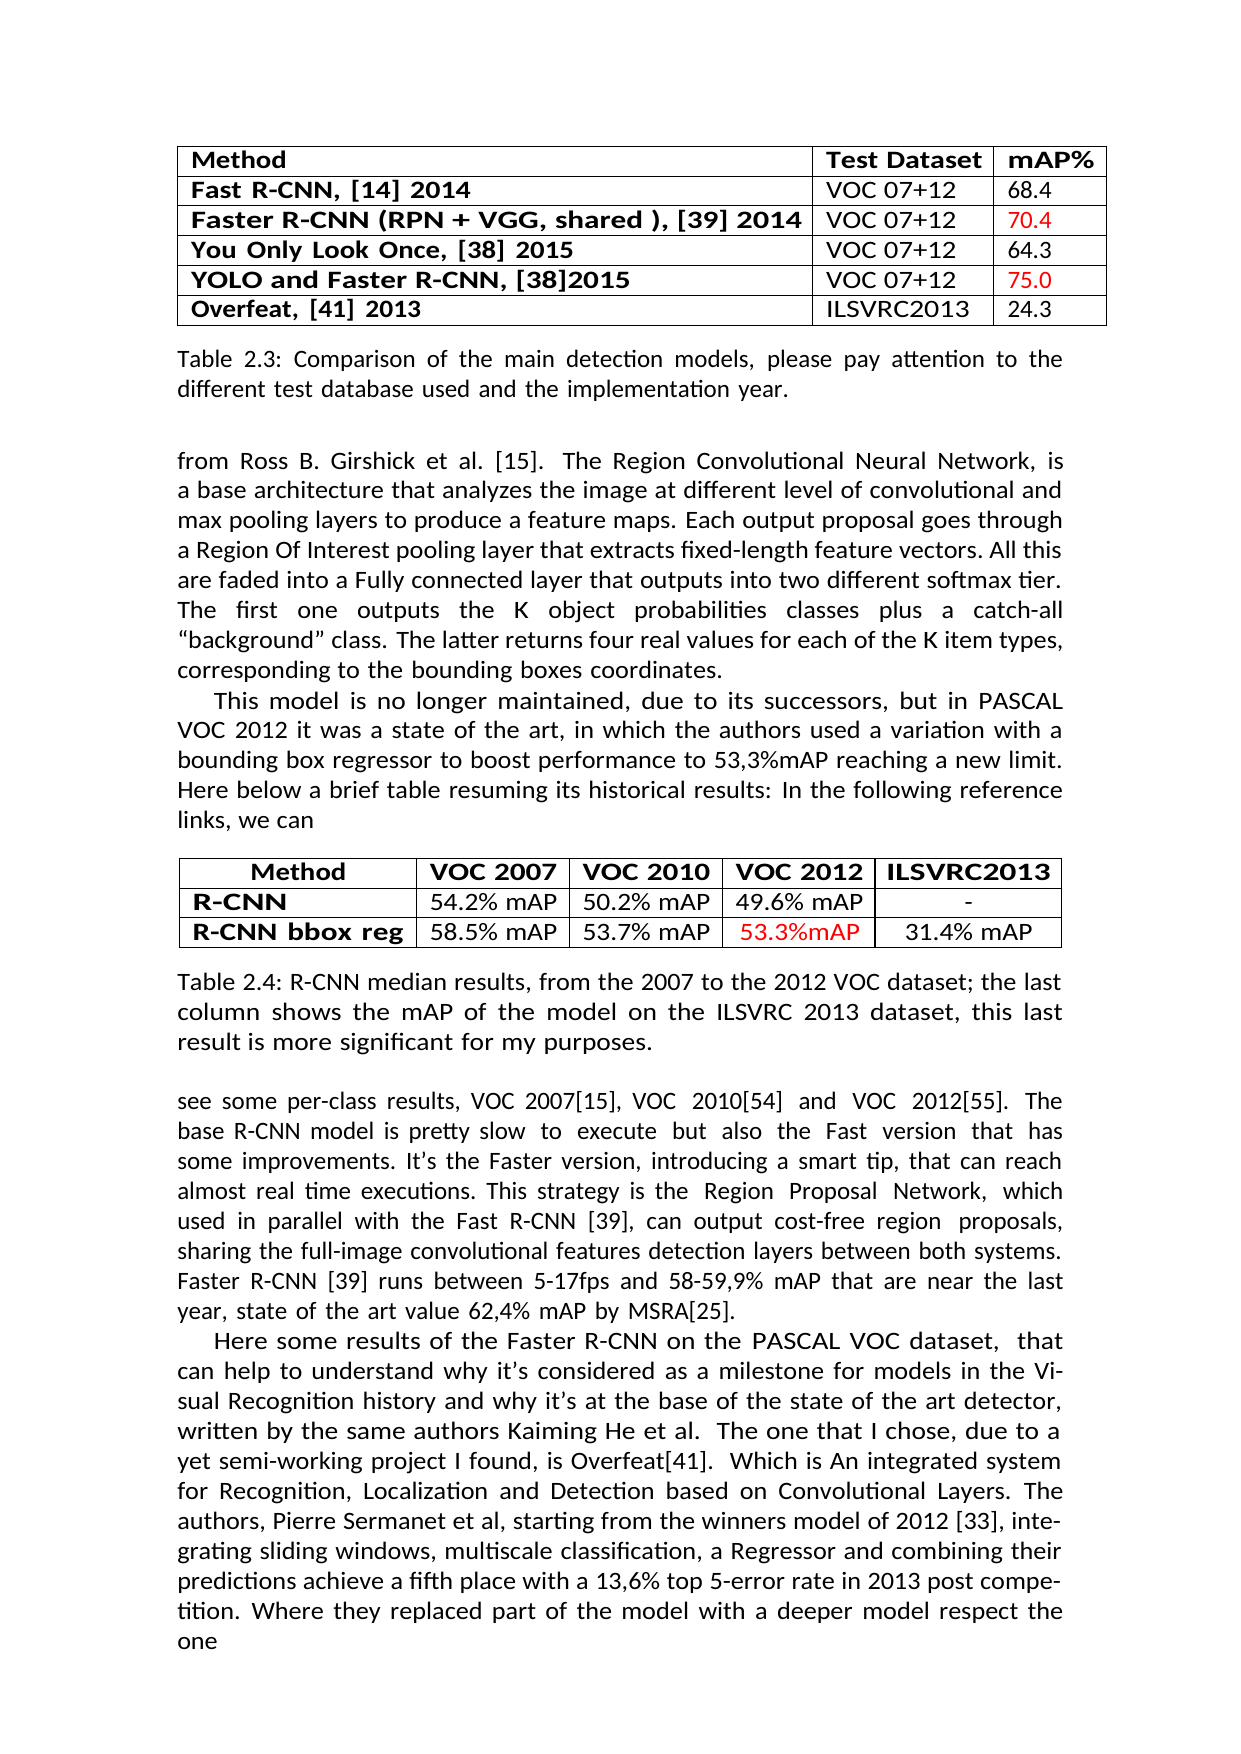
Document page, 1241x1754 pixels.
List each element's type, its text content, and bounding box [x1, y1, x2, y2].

table_cell 70.4 [994, 206, 1106, 235]
table_cell VOC 07+12 [813, 236, 993, 265]
table_cell 64.3 [994, 236, 1106, 265]
table_cell YOLO and Faster R-CNN, [38]2015 [178, 266, 812, 295]
table_cell R-CNN [180, 889, 416, 917]
table_header Test Dataset [813, 147, 993, 176]
table_cell Overfeat, [41] 2013 [178, 296, 812, 324]
table_cell 49.6% mAP [723, 889, 874, 917]
table_header mAP% [994, 147, 1106, 176]
text This model is no longer maintained, due to its successors, but in PASCAL VOC 2012 it was a state of the art, in which the authors used a variation with a bounding box regressor to boost performance to 53,3%mAP reaching a new limit. Here below a brief table resuming its historical results: In the following reference links, we can [177, 685, 1063, 835]
table_cell 31.4% mAP [876, 918, 1061, 947]
table_cell 58.5% mAP [417, 918, 569, 947]
table_cell VOC 07+12 [813, 177, 993, 205]
table_cell 53.3%mAP [723, 918, 874, 947]
table_header Method [178, 147, 812, 176]
table_cell Faster R-CNN (RPN + VGG, shared ), [39] 2014 [178, 206, 812, 235]
table_header ILSVRC2013 [876, 859, 1061, 887]
table_header VOC 2010 [570, 859, 722, 887]
table_cell 54.2% mAP [417, 889, 569, 917]
table_cell ILSVRC2013 [813, 296, 993, 324]
table_cell Fast R-CNN, [14] 2014 [178, 177, 812, 205]
text Here some results of the Faster R-CNN on the PASCAL VOC dataset, that can help to understand why it’s considered as a milestone for models in the Vi- sual Recognition history and why it’s at the base of the state of the art detector, written by the same authors Kaiming He et al. The one that I chose, due to a yet semi-working project I found, is Overfeat[41]. Which is An integrated system for Recognition, Localization and Detection based on Convolutional Layers. The authors, Pierre Sermanet et al, starting from the winners model of 2012 [33], inte- grating sliding windows, multiscale classification, a Regressor and combining their predictions achieve a fifth place with a 13,6% top 5-error rate in 2013 post compe- tition. Where they replaced part of the model with a deeper model respect the one [177, 1325, 1063, 1655]
table_cell 53.7% mAP [570, 918, 722, 947]
table_cell VOC 07+12 [813, 266, 993, 295]
text see some per-class results, VOC 2007[15], VOC 2010[54] and VOC 2012[55]. The base R-CNN model is pretty slow to execute but also the Fast version that has some improvements. It’s the Faster version, introducing a smart tip, that can reach almost real time executions. This strategy is the Region Proposal Network, which used in parallel with the Fast R-CNN [39], can output cost-free region proposals, sharing the full-image convolutional features detection layers between both systems. Faster R-CNN [39] runs between 5-17fps and 58-59,9% mAP that are near the last year, state of the art value 62,4% mAP by MSRA[25]. [177, 1086, 1063, 1325]
table_cell 75.0 [994, 266, 1106, 295]
table_header Method [180, 859, 416, 887]
table_cell VOC 07+12 [813, 206, 993, 235]
table_cell You Only Look Once, [38] 2015 [178, 236, 812, 265]
table_cell - [876, 889, 1061, 917]
table_cell 24.3 [994, 296, 1106, 324]
text Table 2.3: Comparison of the main detection models, please pay attention to the different test database used and the implementation year. [177, 344, 1063, 404]
text Table 2.4: R-CNN median results, from the 2007 to the 2012 VOC dataset; the last column shows the mAP of the model on the ILSVRC 2013 dataset, this last result is more significant for my purposes. [177, 966, 1063, 1056]
table_header VOC 2007 [417, 859, 569, 887]
table_cell R-CNN bbox reg [180, 918, 416, 947]
table_cell 68.4 [994, 177, 1106, 205]
table_header VOC 2012 [723, 859, 874, 887]
text from Ross B. Girshick et al. [15]. The Region Convolutional Neural Network, is a base architecture that analyzes the image at different level of convolutional and max pooling layers to produce a feature maps. Each output proposal goes through a Region Of Interest pooling layer that extracts fixed-length feature vectors. All this are faded into a Fully connected layer that outputs into two different softmax tier. The first one outputs the K object probabilities classes plus a catch-all “background” class. The latter returns four real values for each of the K item types, corresponding to the bounding boxes coordinates. [177, 445, 1063, 685]
table_cell 50.2% mAP [570, 889, 722, 917]
